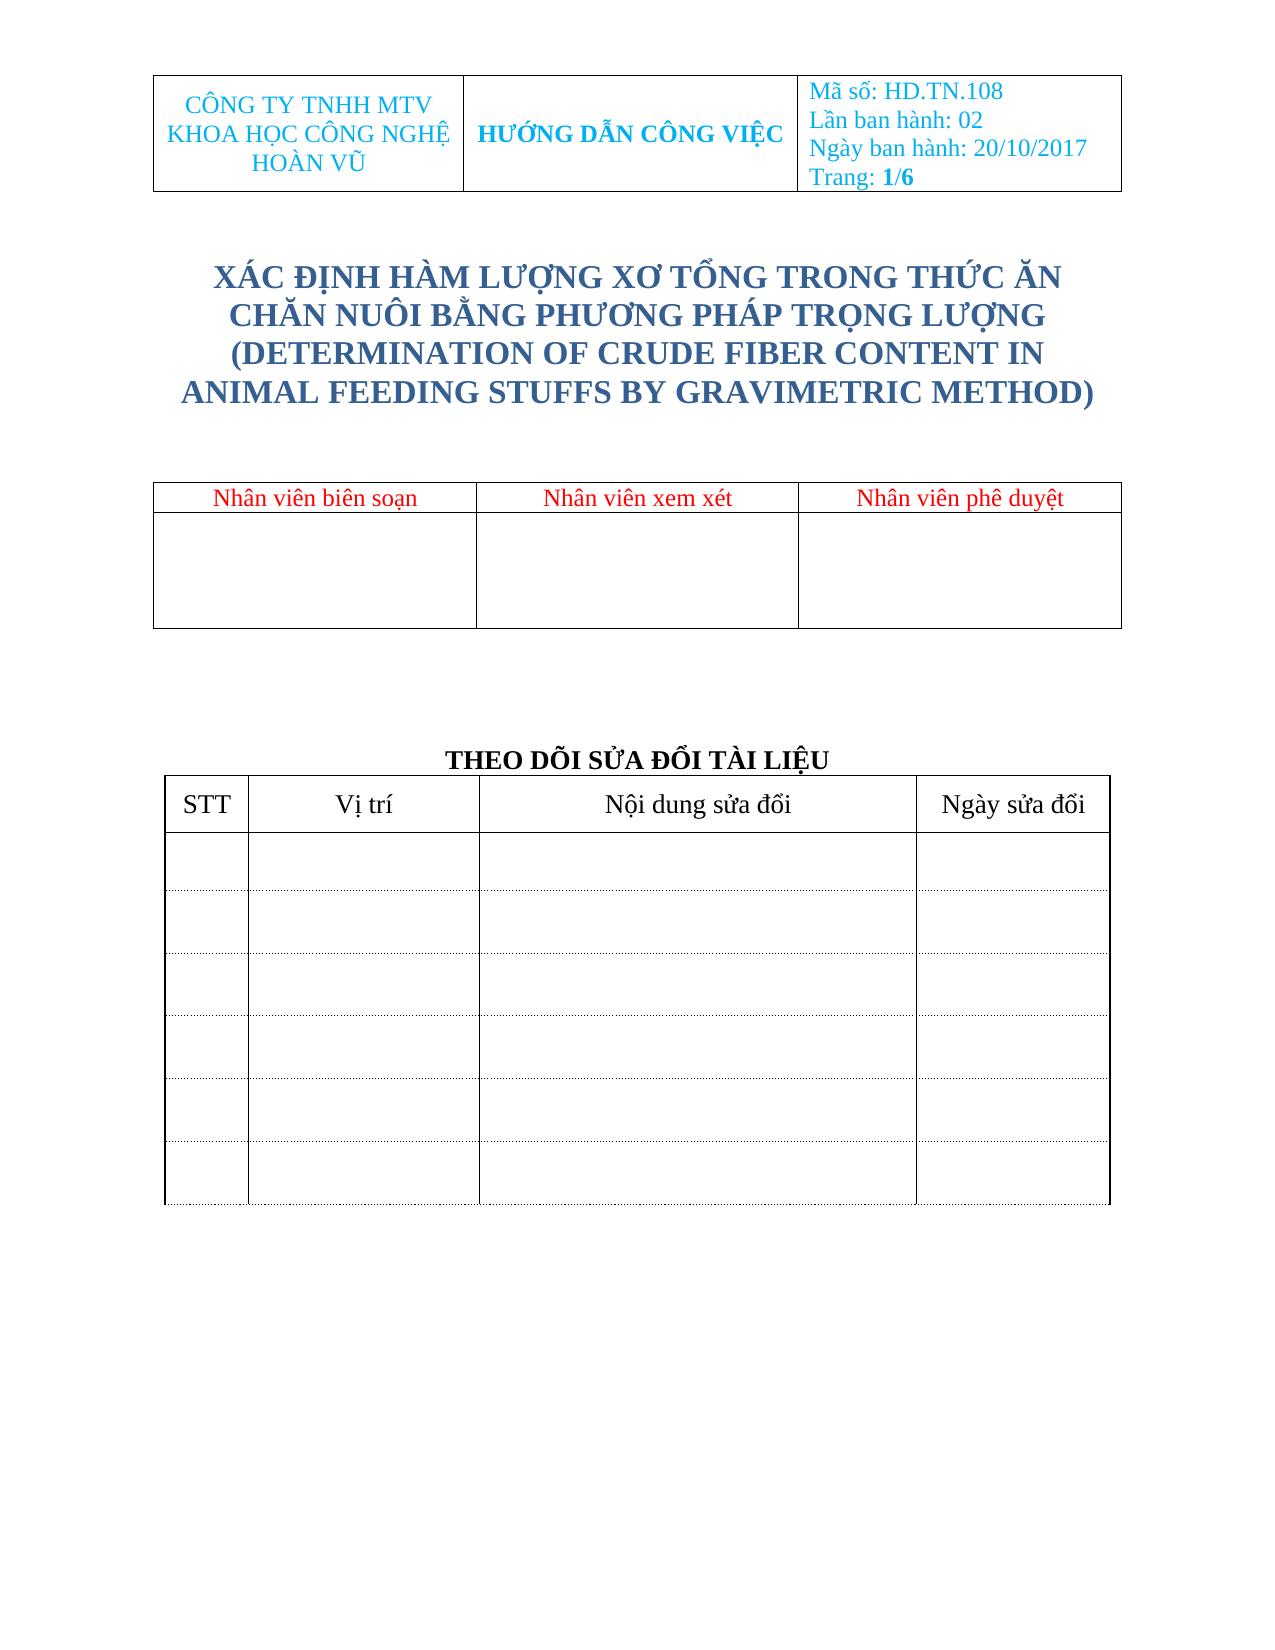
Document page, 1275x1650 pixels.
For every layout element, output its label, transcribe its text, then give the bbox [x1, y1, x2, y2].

text THEO DÕI SỬA ĐỔI TÀI LIỆU [165, 744, 1110, 775]
table_cell [154, 513, 476, 628]
table_header Nhân viên biên soạn [154, 483, 476, 512]
table_cell [249, 1078, 479, 1141]
table_cell [480, 890, 916, 952]
table_header Nội dung sửa đổi [480, 776, 916, 832]
table_cell [166, 890, 248, 952]
table_cell [917, 1078, 1109, 1141]
table_cell [480, 1141, 916, 1204]
text XÁC ĐỊNH HÀM LƯỢNG XƠ TỔNG TRONG THỨC ĂN CHĂN NUÔI BẰNG PHƯƠNG PHÁP TRỌNG LƯỢNG [165, 257, 1110, 333]
table_header Nhân viên xem xét [477, 483, 798, 512]
table_cell [917, 953, 1109, 1015]
table_header STT [166, 776, 248, 832]
table_cell [480, 1078, 916, 1141]
table_cell [166, 1141, 248, 1204]
table_cell [799, 513, 1121, 628]
table_header Nhân viên phê duyệt [799, 483, 1121, 512]
table_cell [249, 833, 479, 889]
table_cell [249, 1015, 479, 1078]
table_cell [249, 953, 479, 1015]
table_cell [917, 833, 1109, 889]
table_cell [166, 1078, 248, 1141]
table_header Ngày sửa đổi [917, 776, 1109, 832]
table_cell [477, 513, 798, 628]
table_cell [249, 890, 479, 952]
table_cell [480, 1015, 916, 1078]
table_cell [480, 833, 916, 889]
table_cell [166, 953, 248, 1015]
table_cell [917, 1015, 1109, 1078]
table_cell [166, 833, 248, 889]
table_cell [166, 1015, 248, 1078]
text (DETERMINATION OF CRUDE FIBER CONTENT IN ANIMAL FEEDING STUFFS BY GRAVIMETRIC METHOD) [165, 333, 1110, 410]
table_cell [480, 953, 916, 1015]
table_cell [249, 1141, 479, 1204]
table_cell [917, 890, 1109, 952]
table_cell [917, 1141, 1109, 1204]
table_header Vị trí [249, 776, 479, 832]
